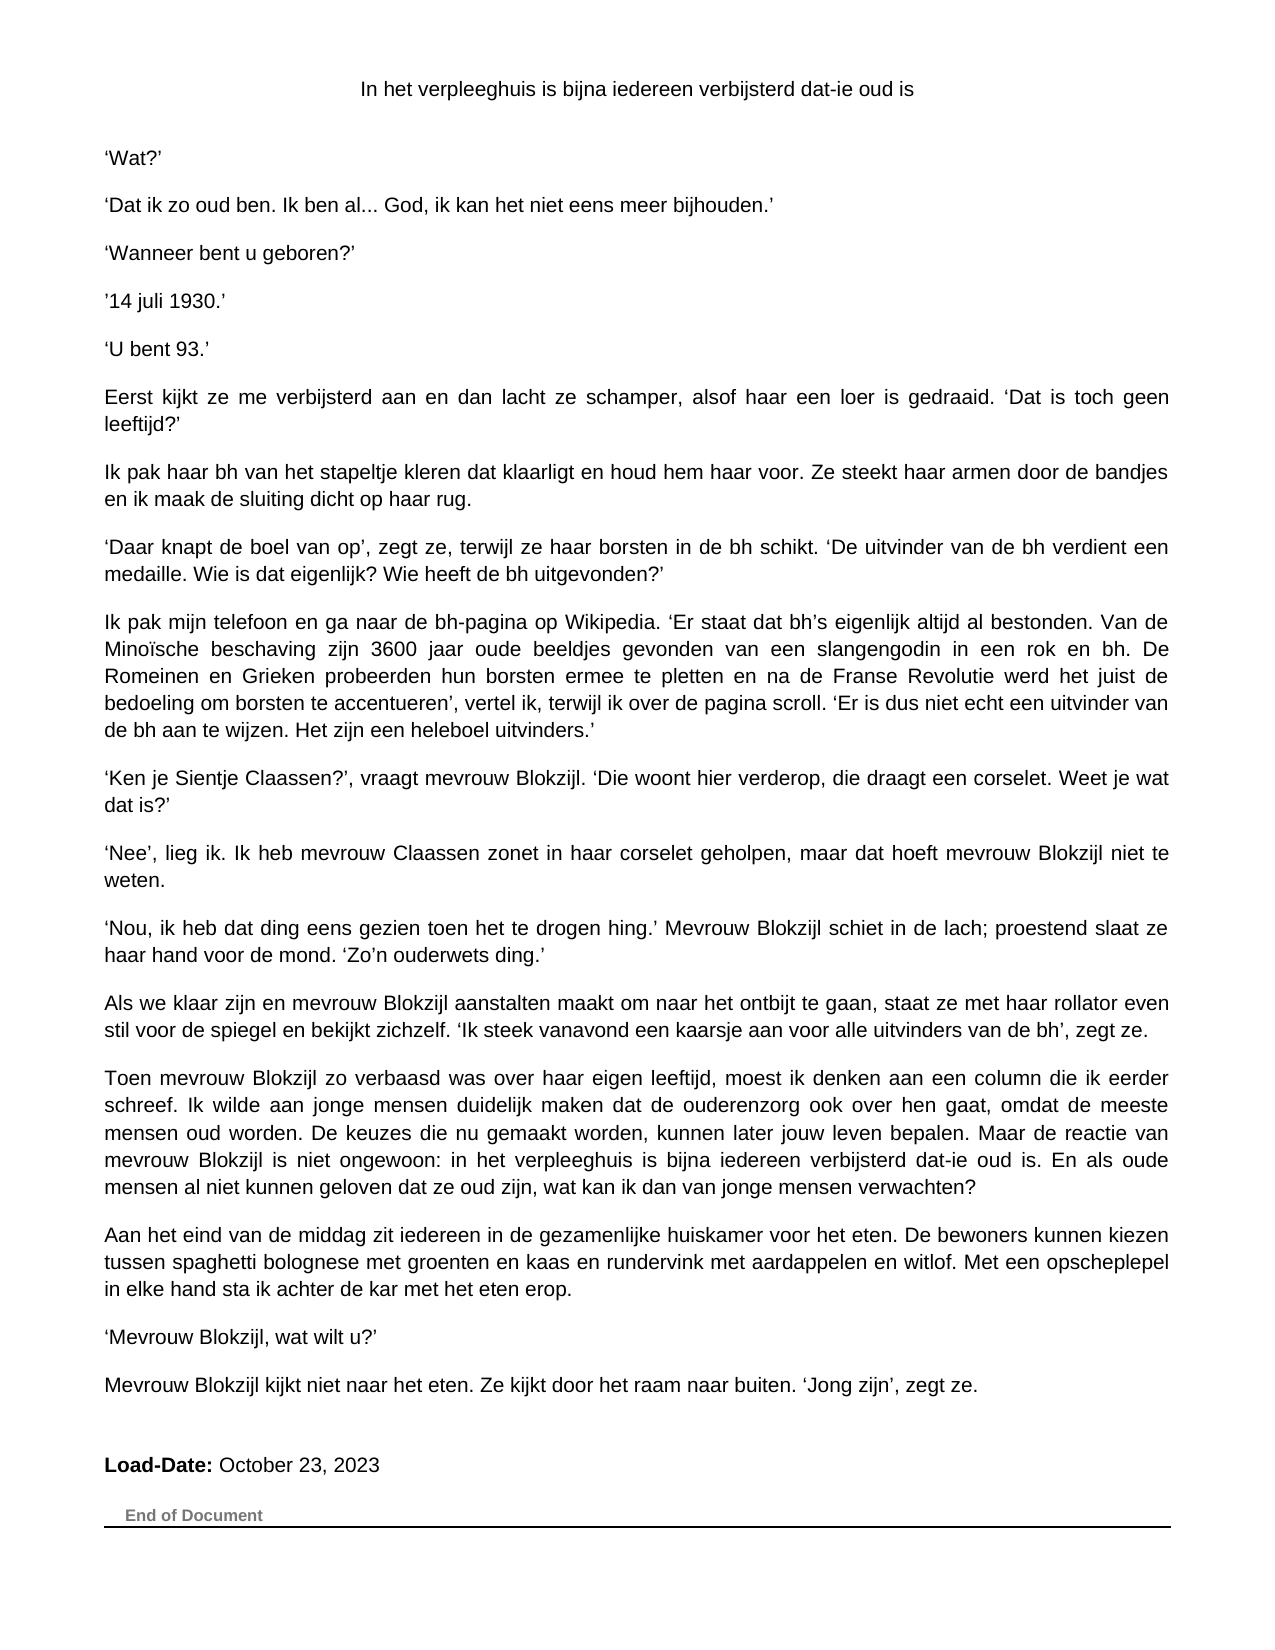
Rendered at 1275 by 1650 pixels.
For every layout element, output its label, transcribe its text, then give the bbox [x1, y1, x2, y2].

text ‘U bent 93.’ [104, 334, 1171, 361]
text ‘Mevrouw Blokzijl, wat wilt u?’ [104, 1321, 1171, 1348]
text ‘Daar knapt de boel van op’, zegt ze, terwijl ze haar borsten in de bh schikt. ‘De uitvinder van de bh verdient een medaille. Wie is dat eigenlijk? Wie heeft de bh uitgevonden?’ [104, 532, 1171, 586]
text Mevrouw Blokzijl kijkt niet naar het eten. Ze kijkt door het raam naar buiten. ‘Jong zijn’, zegt ze. [104, 1369, 1171, 1396]
text Toen mevrouw Blokzijl zo verbaasd was over haar eigen leeftijd, moest ik denken aan een column die ik eerder schreef. Ik wilde aan jonge mensen duidelijk maken dat de ouderenzorg ook over hen gaat, omdat de meeste mensen oud worden. De keuzes die nu gemaakt worden, kunnen later jouw leven bepalen. Maar de reactie van mevrouw Blokzijl is niet ongewoon: in het verpleeghuis is bijna iedereen verbijsterd dat-ie oud is. En als oude mensen al niet kunnen geloven dat ze oud zijn, wat kan ik dan van jonge mensen verwachten? [104, 1063, 1171, 1198]
text Eerst kijkt ze me verbijsterd aan en dan lacht ze schamper, alsof haar een loer is gedraaid. ‘Dat is toch geen leeftijd?’ [104, 382, 1171, 436]
text End of Document [125, 1506, 1171, 1525]
text ’14 juli 1930.’ [104, 286, 1171, 313]
text ‘Nee’, lieg ik. Ik heb mevrouw Claassen zonet in haar corselet geholpen, maar dat hoeft mevrouw Blokzijl niet te weten. [104, 838, 1171, 892]
text ‘Wanneer bent u geboren?’ [104, 238, 1171, 265]
text ‘Wat?’ [104, 142, 1171, 169]
text Aan het eind van de middag zit iedereen in de gezamenlijke huiskamer voor het eten. De bewoners kunnen kiezen tussen spaghetti bolognese met groenten en kaas en rundervink met aardappelen en witlof. Met een opscheplepel in elke hand sta ik achter de kar met het eten erop. [104, 1219, 1171, 1301]
text Load-Date: October 23, 2023 [104, 1421, 1171, 1477]
text Ik pak haar bh van het stapeltje kleren dat klaarligt en houd hem haar voor. Ze steekt haar armen door de bandjes en ik maak de sluiting dicht op haar rug. [104, 457, 1171, 511]
text Als we klaar zijn en mevrouw Blokzijl aanstalten maakt om naar het ontbijt te gaan, staat ze met haar rollator even stil voor de spiegel en bekijkt zichzelf. ‘Ik steek vanavond een kaarsje aan voor alle uitvinders van de bh’, zegt ze. [104, 988, 1171, 1042]
text ‘Dat ik zo oud ben. Ik ben al... God, ik kan het niet eens meer bijhouden.’ [104, 190, 1171, 217]
text ‘Ken je Sientje Claassen?’, vraagt mevrouw Blokzijl. ‘Die woont hier verderop, die draagt een corselet. Weet je wat dat is?’ [104, 763, 1171, 817]
text Ik pak mijn telefoon en ga naar de bh-pagina op Wikipedia. ‘Er staat dat bh’s eigenlijk altijd al bestonden. Van de Minoïsche beschaving zijn 3600 jaar oude beeldjes gevonden van een slangengodin in een rok en bh. De Romeinen en Grieken probeerden hun borsten ermee te pletten en na de Franse Revolutie werd het juist de bedoeling om borsten te accentueren’, vertel ik, terwijl ik over de pagina scroll. ‘Er is dus niet echt een uitvinder van de bh aan te wijzen. Het zijn een heleboel uitvinders.’ [104, 607, 1171, 742]
text ‘Nou, ik heb dat ding eens gezien toen het te drogen hing.’ Mevrouw Blokzijl schiet in de lach; proestend slaat ze haar hand voor de mond. ‘Zo’n ouderwets ding.’ [104, 913, 1171, 967]
